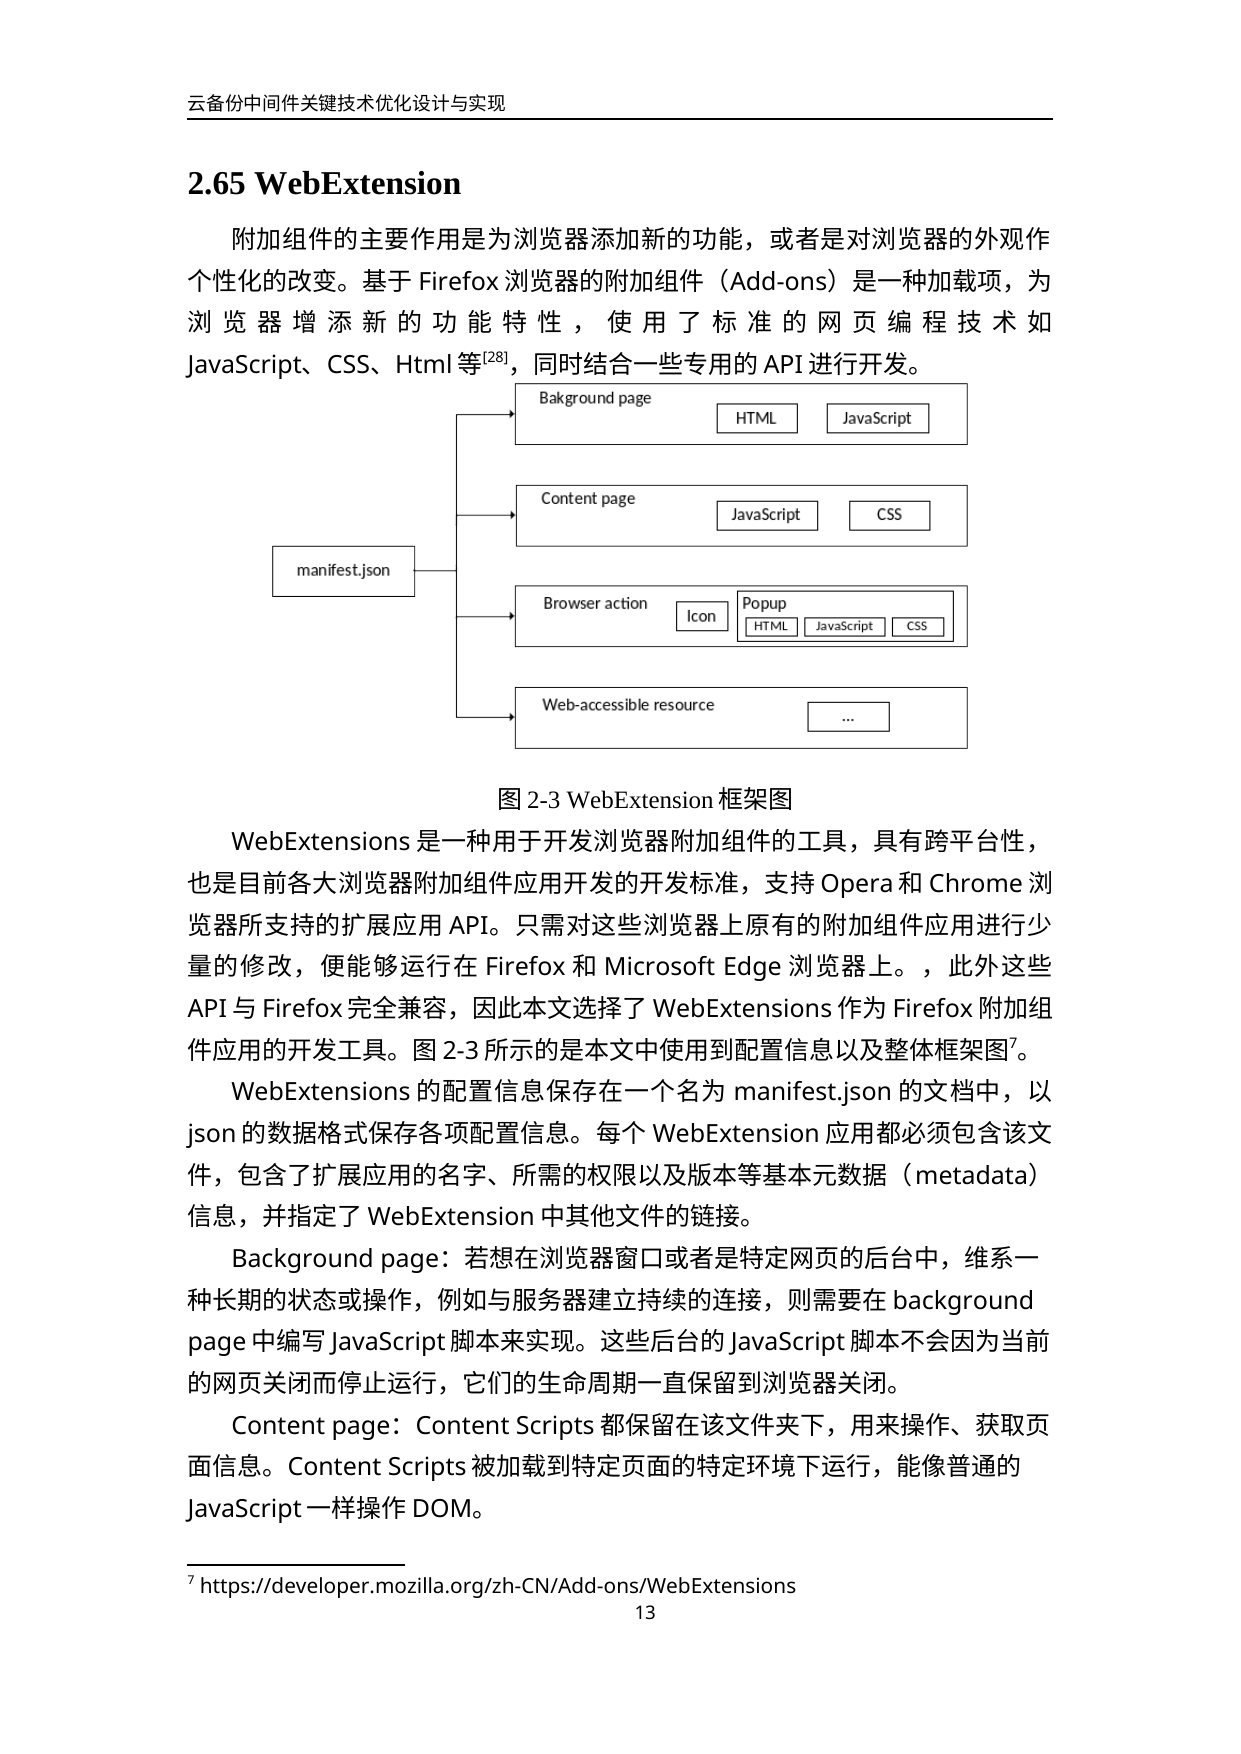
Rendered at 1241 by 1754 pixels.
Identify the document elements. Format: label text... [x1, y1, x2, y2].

subtitle 2.WebExtension [187, 150, 1053, 215]
text 图2-3 WebExtension框架图 [187, 772, 1053, 817]
text WebExtensions的配置信息保存在一个名为manifest.json的文档中，以json的数据格式保存各项配置信息。每个WebExtension应用都必须包含该文件，包含了扩展应用的名字、所需的权限以及版本等基本元数据（metadata）信息，并指定了WebExtension中其他文件的链接。 [187, 1067, 1053, 1234]
text Content page：Content Scripts都保留在该文件夹下，用来操作、获取页面信息。Content Scripts被加载到特定页面的特定环境下运行，能像普通的JavaScript一样操作DOM。 [187, 1401, 1053, 1526]
text Background page：若想在浏览器窗口或者是特定网页的后台中，维系一种长期的状态或操作，例如与服务器建立持续的连接，则需要在background page中编写JavaScript脚本来实现。这些后台的JavaScript脚本不会因为当前的网页关闭而停止运行，它们的生命周期一直保留到浏览器关闭。 [187, 1234, 1053, 1401]
text WebExtensions是一种用于开发浏览器附加组件的工具，具有跨平台性，也是目前各大浏览器附加组件应用开发的开发标准，支持Opera和Chrome浏览器所支持的扩展应用API。只需对这些浏览器上原有的附加组件应用进行少量的修改，便能够运行在Firefox和Microsoft Edge浏览器上。，此外这些API与Firefox完全兼容，因此本文选择了WebExtensions作为Firefox附加组件应用的开发工具。图2-3所示的是本文中使用到配置信息以及整体框架图。 [187, 817, 1053, 1067]
text 附加组件的主要作用是为浏览器添加新的功能，或者是对浏览器的外观作个性化的改变。基于Firefox浏览器的附加组件（Add-ons）是一种加载项，为浏览器增添新的功能特性，使用了标准的网页编程技术如JavaScript、CSS、Html等[28]，同时结合一些专用的API进行开发。 [187, 215, 1053, 382]
